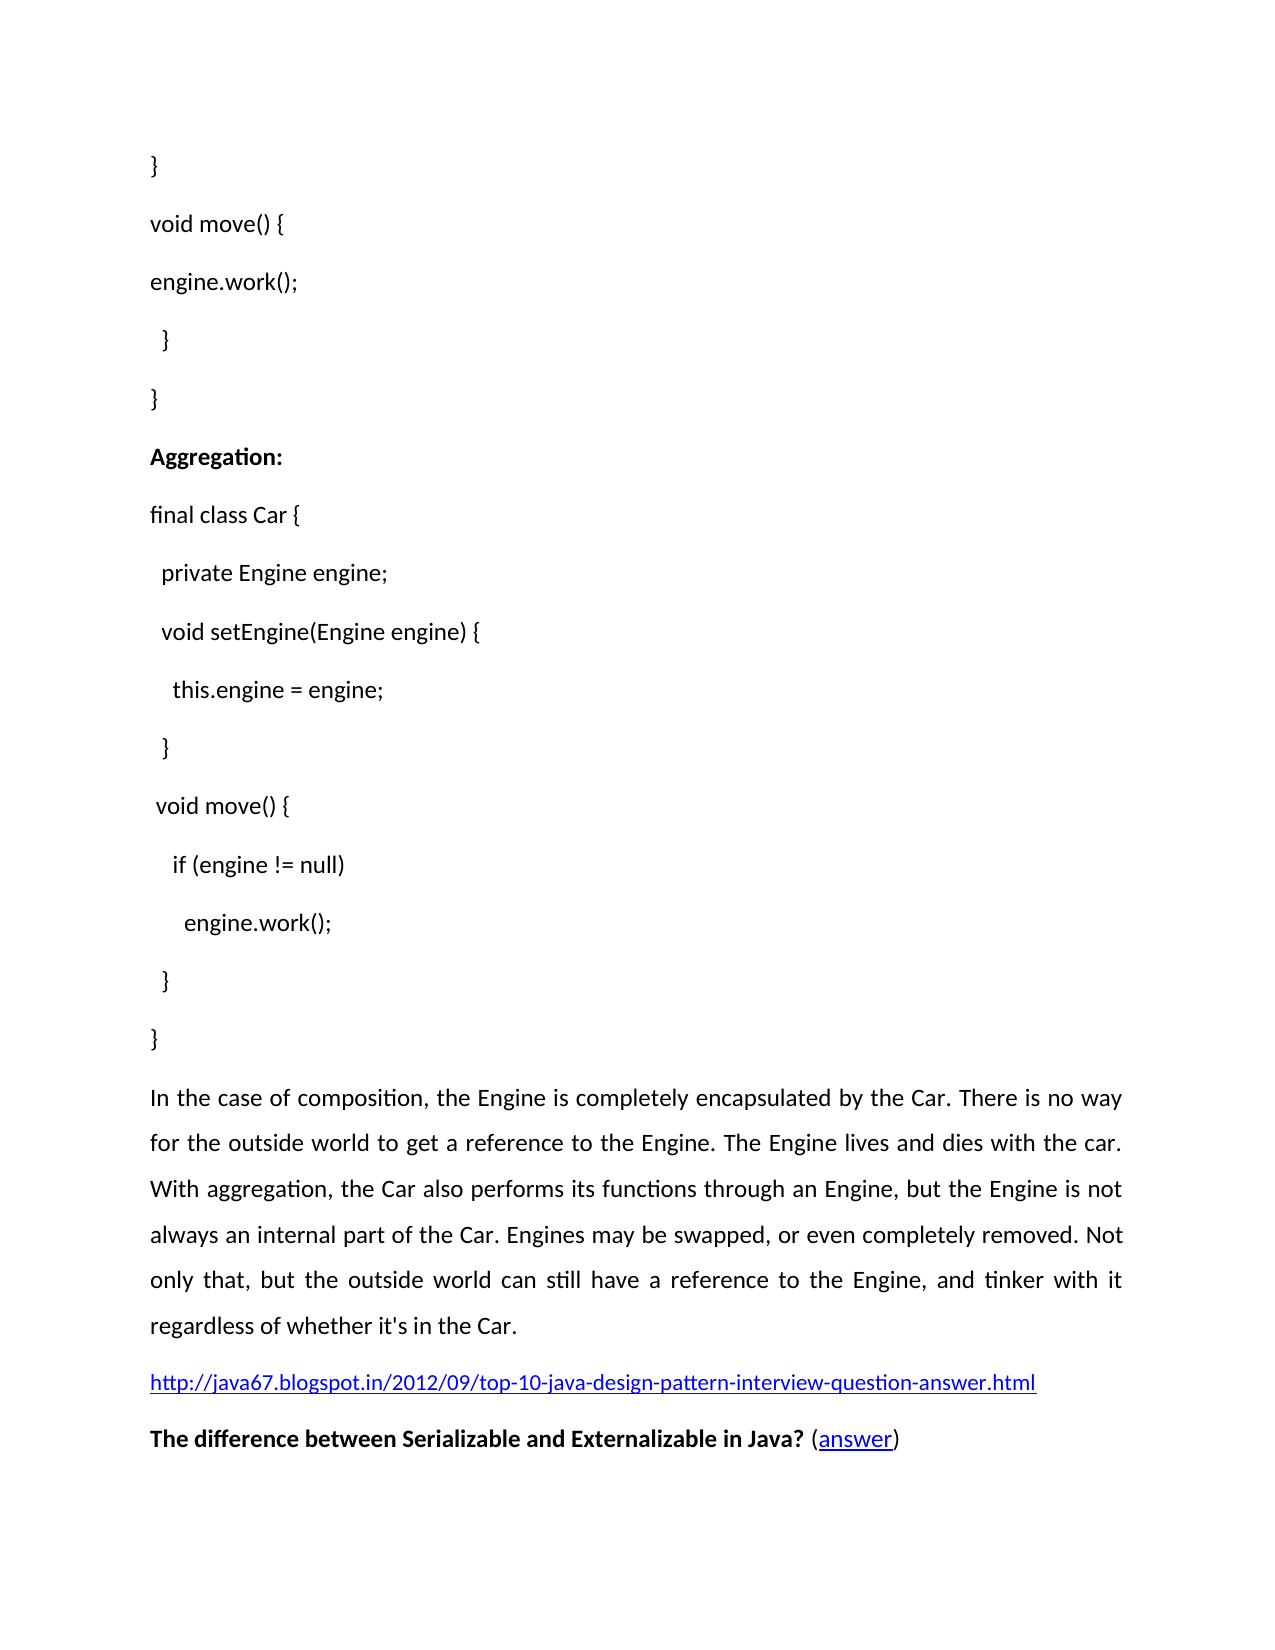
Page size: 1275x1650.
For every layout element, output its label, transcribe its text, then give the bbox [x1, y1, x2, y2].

text The difference between Serializable and Externalizable in Java? (answer) [150, 1423, 1125, 1453]
text } [150, 732, 1125, 763]
text http://java67.blogspot.in/2012/09/top-10-java-design-pattern-interview-question-answer.html [150, 1368, 1125, 1397]
text void setEngine(Engine engine) { [150, 616, 1125, 646]
text } [150, 150, 1125, 181]
text } [150, 325, 1125, 355]
text private Engine engine; [150, 558, 1125, 588]
text } [150, 383, 1125, 413]
text } [150, 965, 1125, 996]
text Aggregation: [150, 441, 1125, 472]
text engine.work(); [150, 907, 1125, 937]
text void move() { [150, 791, 1125, 821]
text this.engine = engine; [150, 674, 1125, 704]
text final class Car { [150, 499, 1125, 530]
text void move() { [150, 208, 1125, 239]
text } [150, 1023, 1125, 1054]
text In the case of composition, the Engine is completely encapsulated by the Car. There is no way for the outside world to get a reference to the Engine. The Engine lives and dies with the car. With aggregation, the Car also performs its functions through an Engine, but the Engine is not always an internal part of the Car. Engines may be swapped, or even completely removed. Not only that, but the outside world can still have a reference to the Engine, and tinker with it regardless of whether it's in the Car. [150, 1082, 1125, 1341]
text if (engine != null) [150, 849, 1125, 879]
text engine.work(); [150, 266, 1125, 297]
